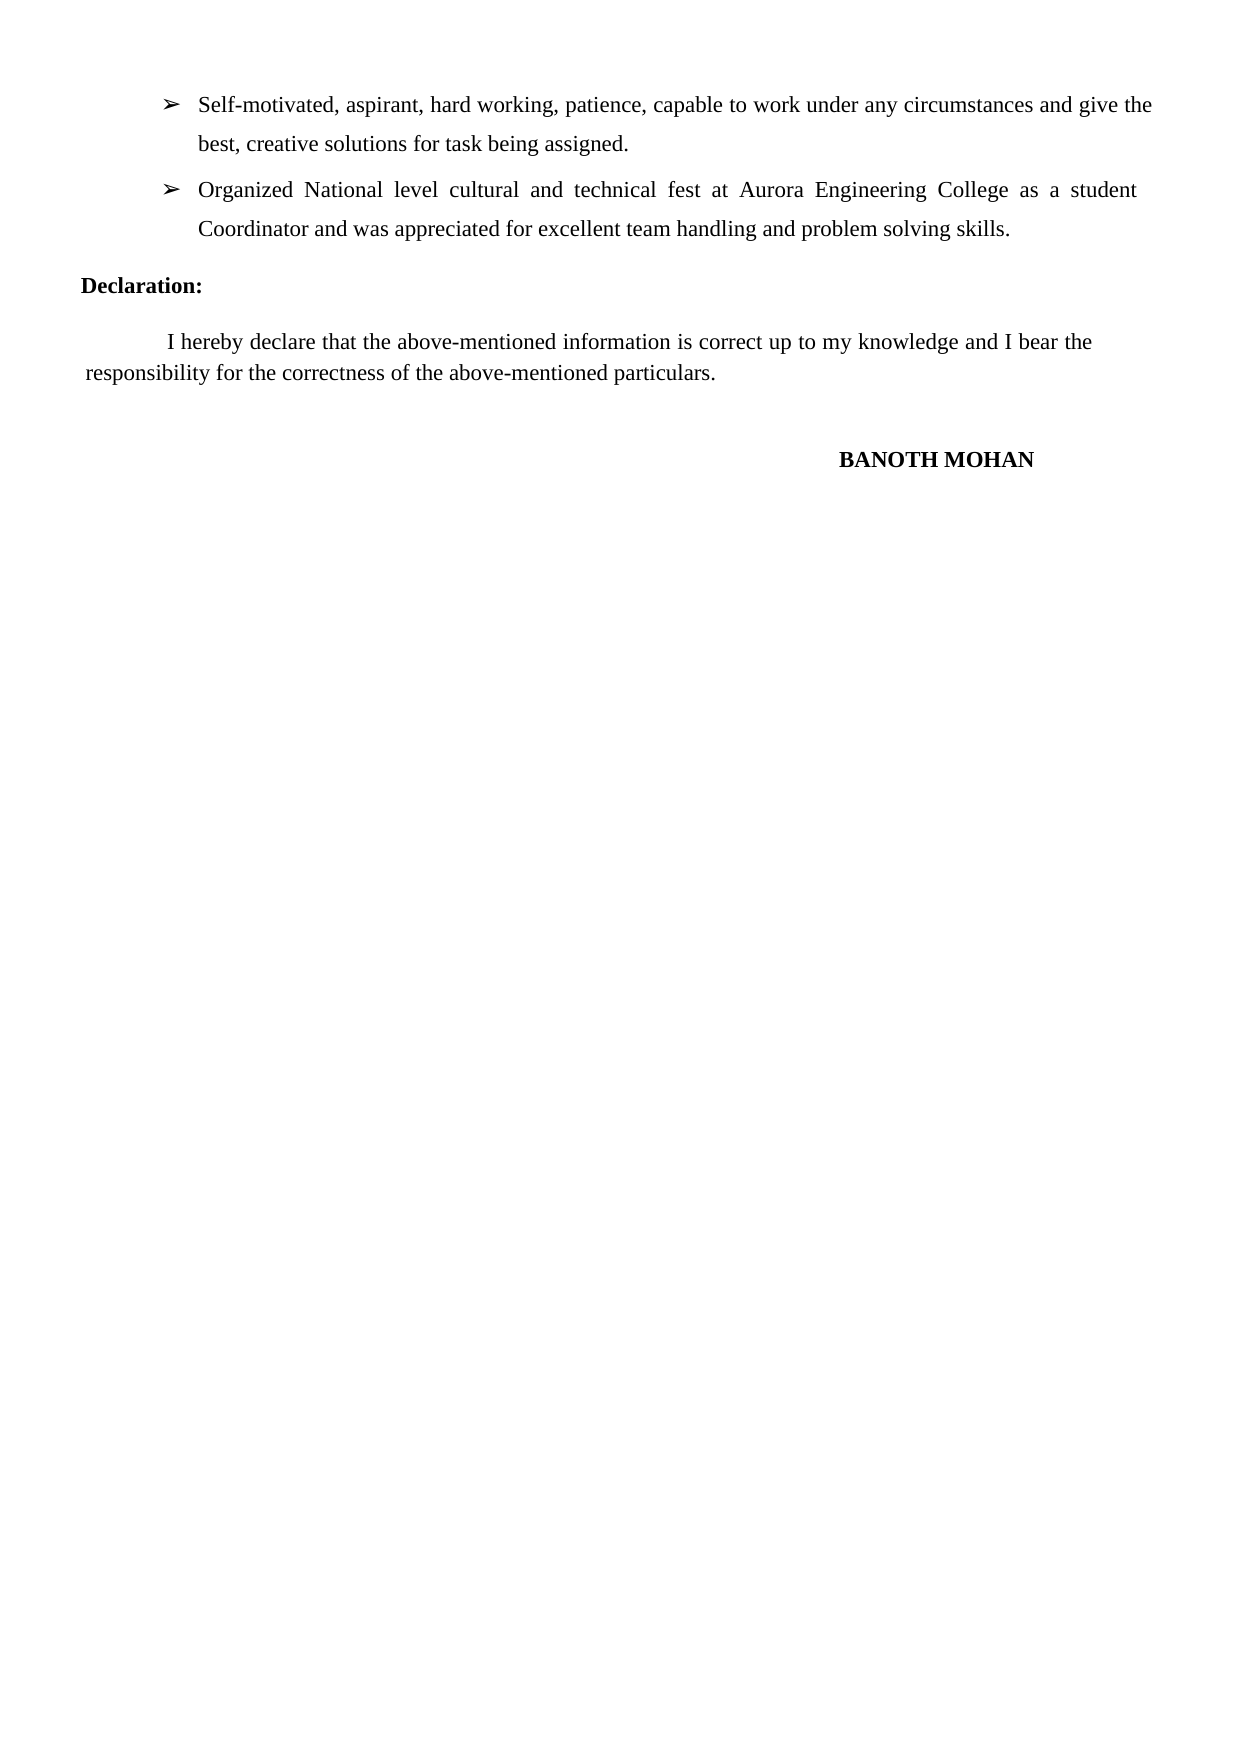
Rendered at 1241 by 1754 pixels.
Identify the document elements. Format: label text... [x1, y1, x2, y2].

subtitle BANOTH MOHAN [75, 447, 1034, 473]
list Organized National level cultural and technical fest at Aurora Engineering College as a student Coordinator and was appreciated for excellent team handling and problem solving skills. [160, 160, 1139, 242]
subtitle Declaration: [75, 272, 687, 299]
list Self-motivated, aspirant, hard working, patience, capable to work under any circumstances and give the best, creative solutions for task being assigned. [160, 75, 1154, 156]
text I hereby declare that the above-mentioned information is correct up to my knowledge and I bear the responsibility for the correctness of the above-mentioned particulars. [85, 328, 1095, 385]
